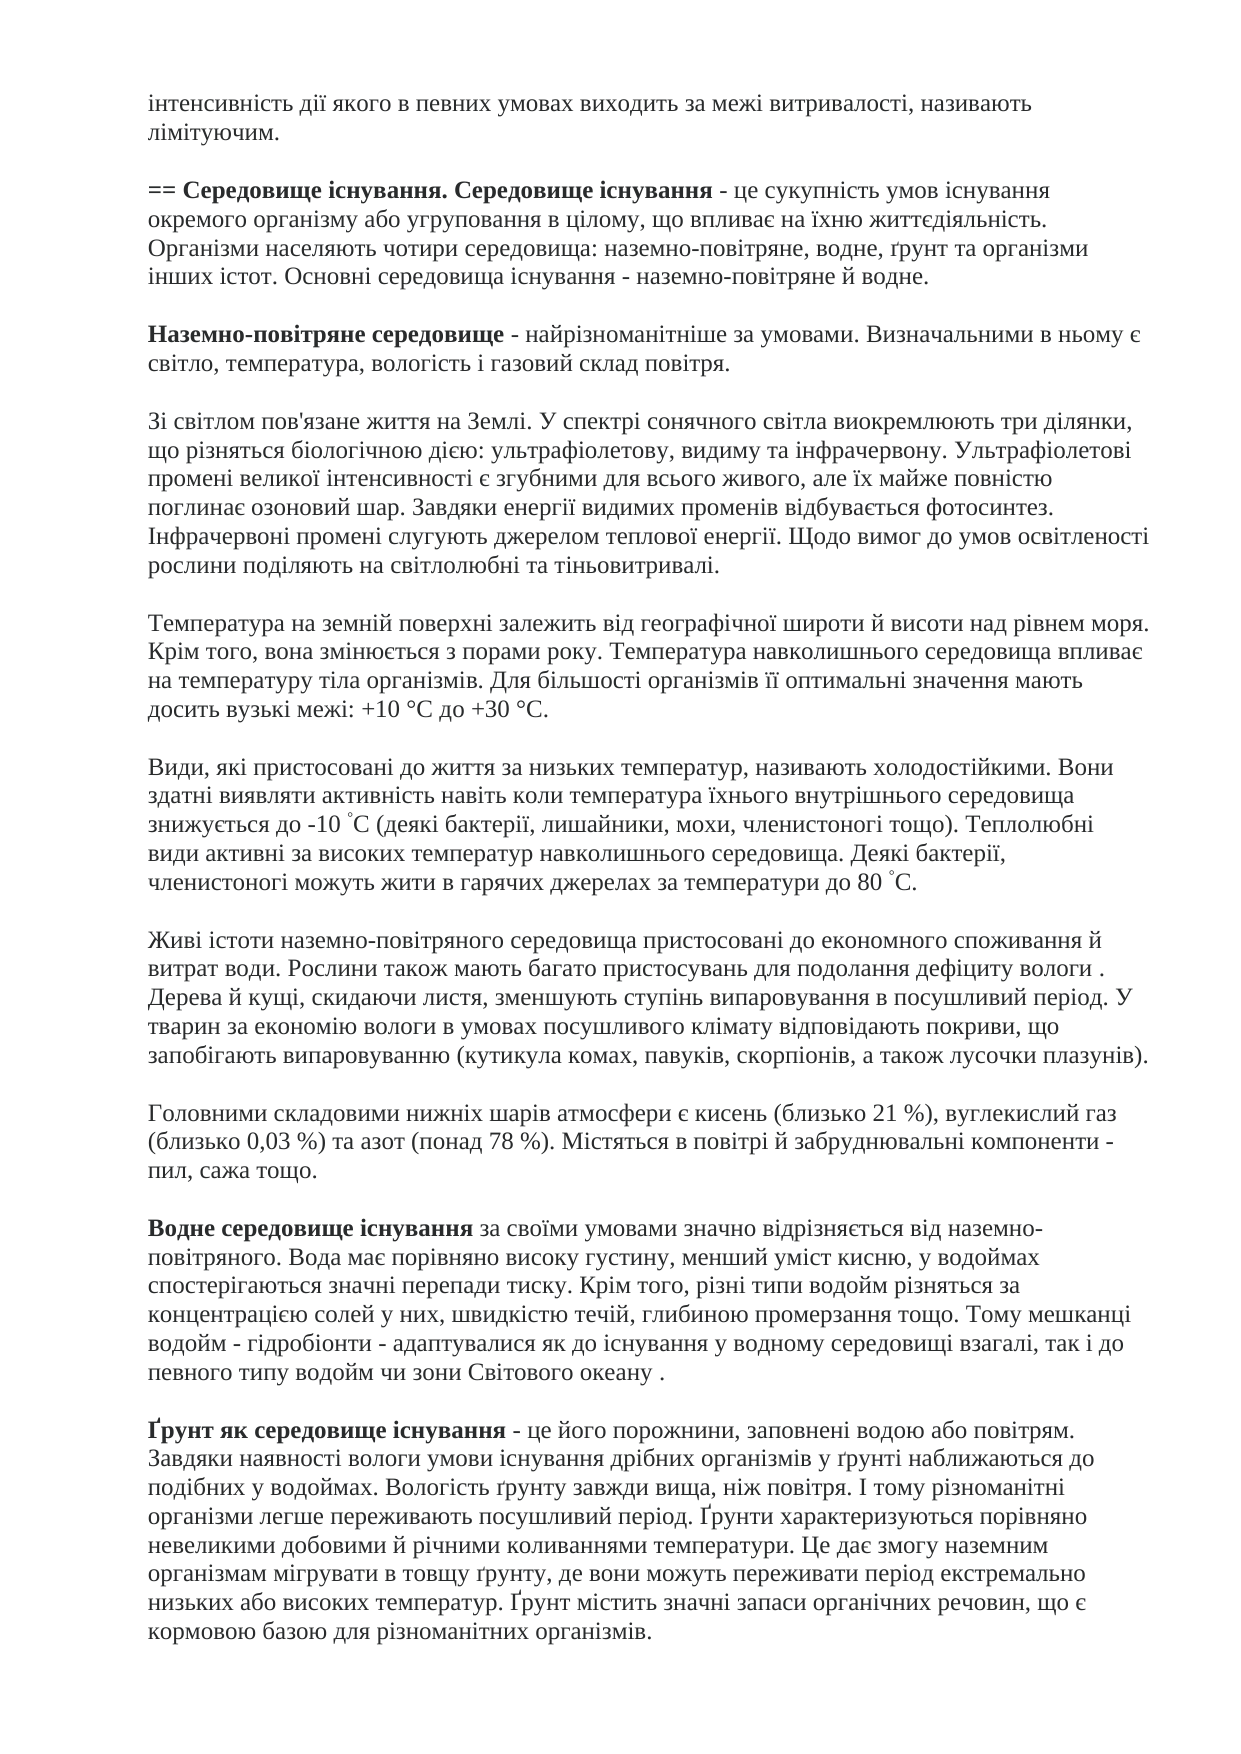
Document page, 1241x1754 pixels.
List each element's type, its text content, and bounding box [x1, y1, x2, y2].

text Головними складовими нижніх шарів атмосфери є кисень (близько 21 %), вуглекислий газ (близько 0,03 %) та азот (понад 78 %). Містяться в повітрі й забруднювальні компоненти - пил, сажа тощо. [148, 1098, 1152, 1184]
text Водне середовище існування за своїми умовами значно відрізняється від наземно-повітряного. Вода має порівняно високу густину, менший уміст кисню, у водоймах спостерігаються значні перепади тиску. Крім того, різні типи водойм різняться за концентрацією солей у них, швидкістю течій, глибиною промерзання тощо. Тому мешканці водойм - гідробіонти - адаптувалися як до існування у водному середовищі взагалі, так і до певного типу водойм чи зони Світового океану . [148, 1213, 1152, 1386]
text Наземно-повітряне середовище - найрізноманітніше за умовами. Визначальними в ньому є світло, температура, вологість і газовий склад повітря. [148, 319, 1152, 377]
text Зі світлом пов'язане життя на Землі. У спектрі сонячного світла виокремлюють три ділянки, що різняться біологічною дією: ультрафіолетову, видиму та інфрачервону. Ультрафіолетові промені великої інтенсивності є згубними для всього живого, але їх майже повністю поглинає озоновий шар. Завдяки енергії видимих променів відбувається фотосинтез. Інфрачервоні промені слугують джерелом теплової енергії. Щодо вимог до умов освітленості рослини поділяють на світлолюбні та тіньовитривалі. [148, 406, 1152, 578]
text Види, які пристосовані до життя за низьких температур, називають холодостійкими. Вони здатні виявляти активність навіть коли температура їхнього внутрішнього середовища знижується до -10 °С (деякі бактерії, лишайники, мохи, членистоногі тощо). Теплолюбні види активні за високих температур навколишнього середовища. Деякі бактерії, членистоногі можуть жити в гарячих джерелах за температури до 80 °С. [148, 752, 1152, 896]
text == Середовище існування. Середовище існування - це сукупність умов існування окремого організму або угруповання в цілому, що впливає на їхню життєдіяльність. Організми населяють чотири середовища: наземно-повітряне, водне, ґрунт та організми інших істот. Основні середовища існування - наземно-повітряне й водне. [148, 175, 1152, 290]
text Температура на земній поверхні залежить від географічної широти й висоти над рівнем моря. Крім того, вона змінюється з порами року. Температура навколишнього середовища впливає на температуру тіла організмів. Для більшості організмів її оптимальні значення мають досить вузькі межі: +10 °С до +30 °С. [148, 608, 1152, 723]
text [148, 88, 1152, 146]
text Ґрунт як середовище існування - це його порожнини, заповнені водою або повітрям. Завдяки наявності вологи умови існування дрібних організмів у ґрунті наближаються до подібних у водоймах. Вологість ґрунту завжди вища, ніж повітря. І тому різноманітні організми легше переживають посушливий період. Ґрунти характеризуються порівняно невеликими добовими й річними коливаннями температури. Це дає змогу наземним організмам мігрувати в товщу ґрунту, де вони можуть переживати період екстремально низьких або високих температур. Ґрунт містить значні запаси органічних речовин, що є кормовою базою для різноманітних організмів. [148, 1415, 1152, 1645]
text Живі істоти наземно-повітряного середовища пристосовані до економного споживання й витрат води. Рослини також мають багато пристосувань для подолання дефіциту вологи . Дерева й кущі, скидаючи листя, зменшують ступінь випаровування в посушливий період. У тварин за економію вологи в умовах посушливого клімату відповідають покриви, що запобігають випаровуванню (кутикула комах, павуків, скорпіонів, а також лусочки плазунів). [148, 925, 1152, 1068]
